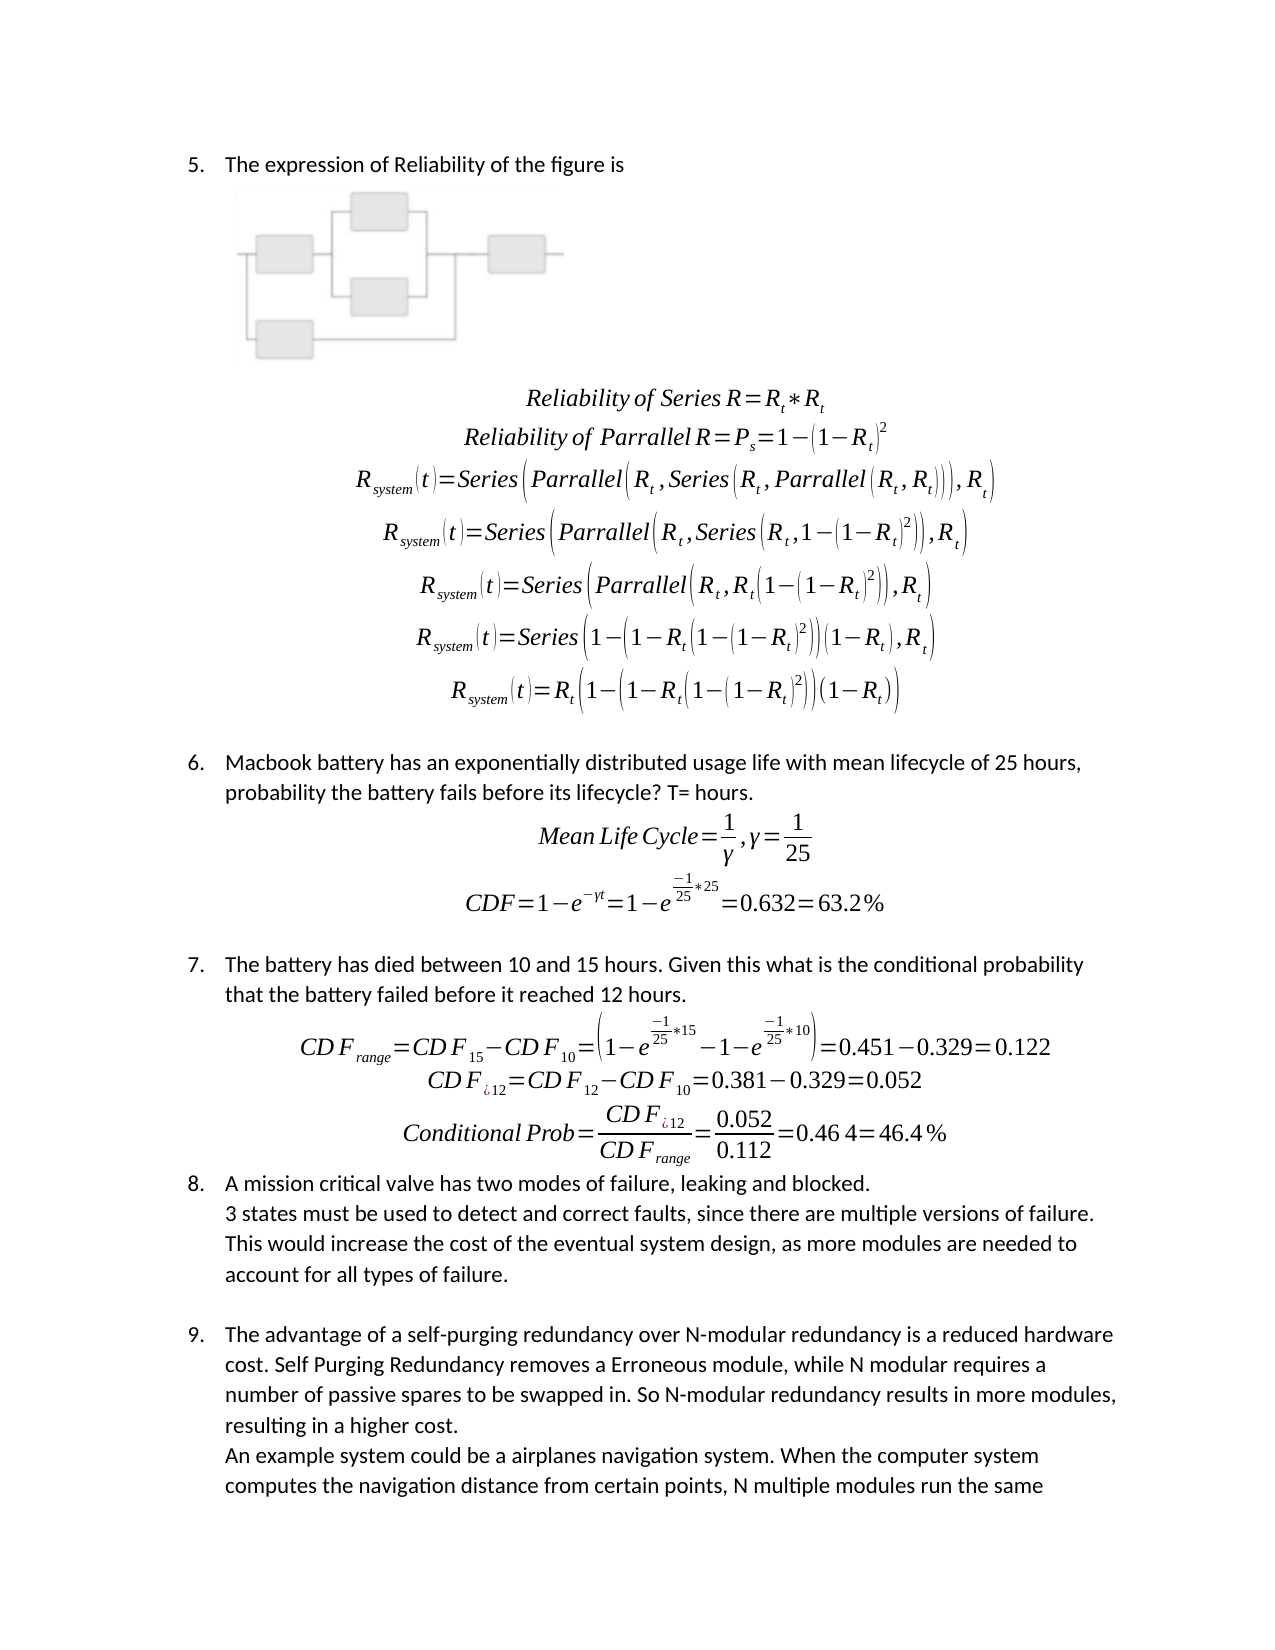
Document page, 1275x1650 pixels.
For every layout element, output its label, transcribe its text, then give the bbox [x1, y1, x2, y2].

list The battery has died between 10 and 15 hours. Given this what is the conditional probability that the battery failed before it reached 12 hours. [187, 950, 1125, 1008]
list A mission critical valve has two modes of failure, leaking and blocked. [187, 1169, 1125, 1197]
picture [225, 180, 564, 383]
list The advantage of a self-purging redundancy over N-modular redundancy is a reduced hardware cost. Self Purging Redundancy removes a Erroneous module, while N modular requires a number of passive spares to be swapped in. So N-modular redundancy results in more modules, resulting in a higher cost. [187, 1320, 1125, 1439]
list Macbook battery has an exponentially distributed usage life with mean lifecycle of 25 hours, probability the battery fails before its lifecycle? T= hours. [187, 748, 1125, 806]
list 3 states must be used to detect and correct faults, since there are multiple versions of failure. This would increase the cost of the eventual system design, as more modules are needed to account for all types of failure. [225, 1199, 1125, 1288]
list The expression of Reliability of the figure is [187, 150, 1125, 178]
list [225, 1441, 1125, 1499]
